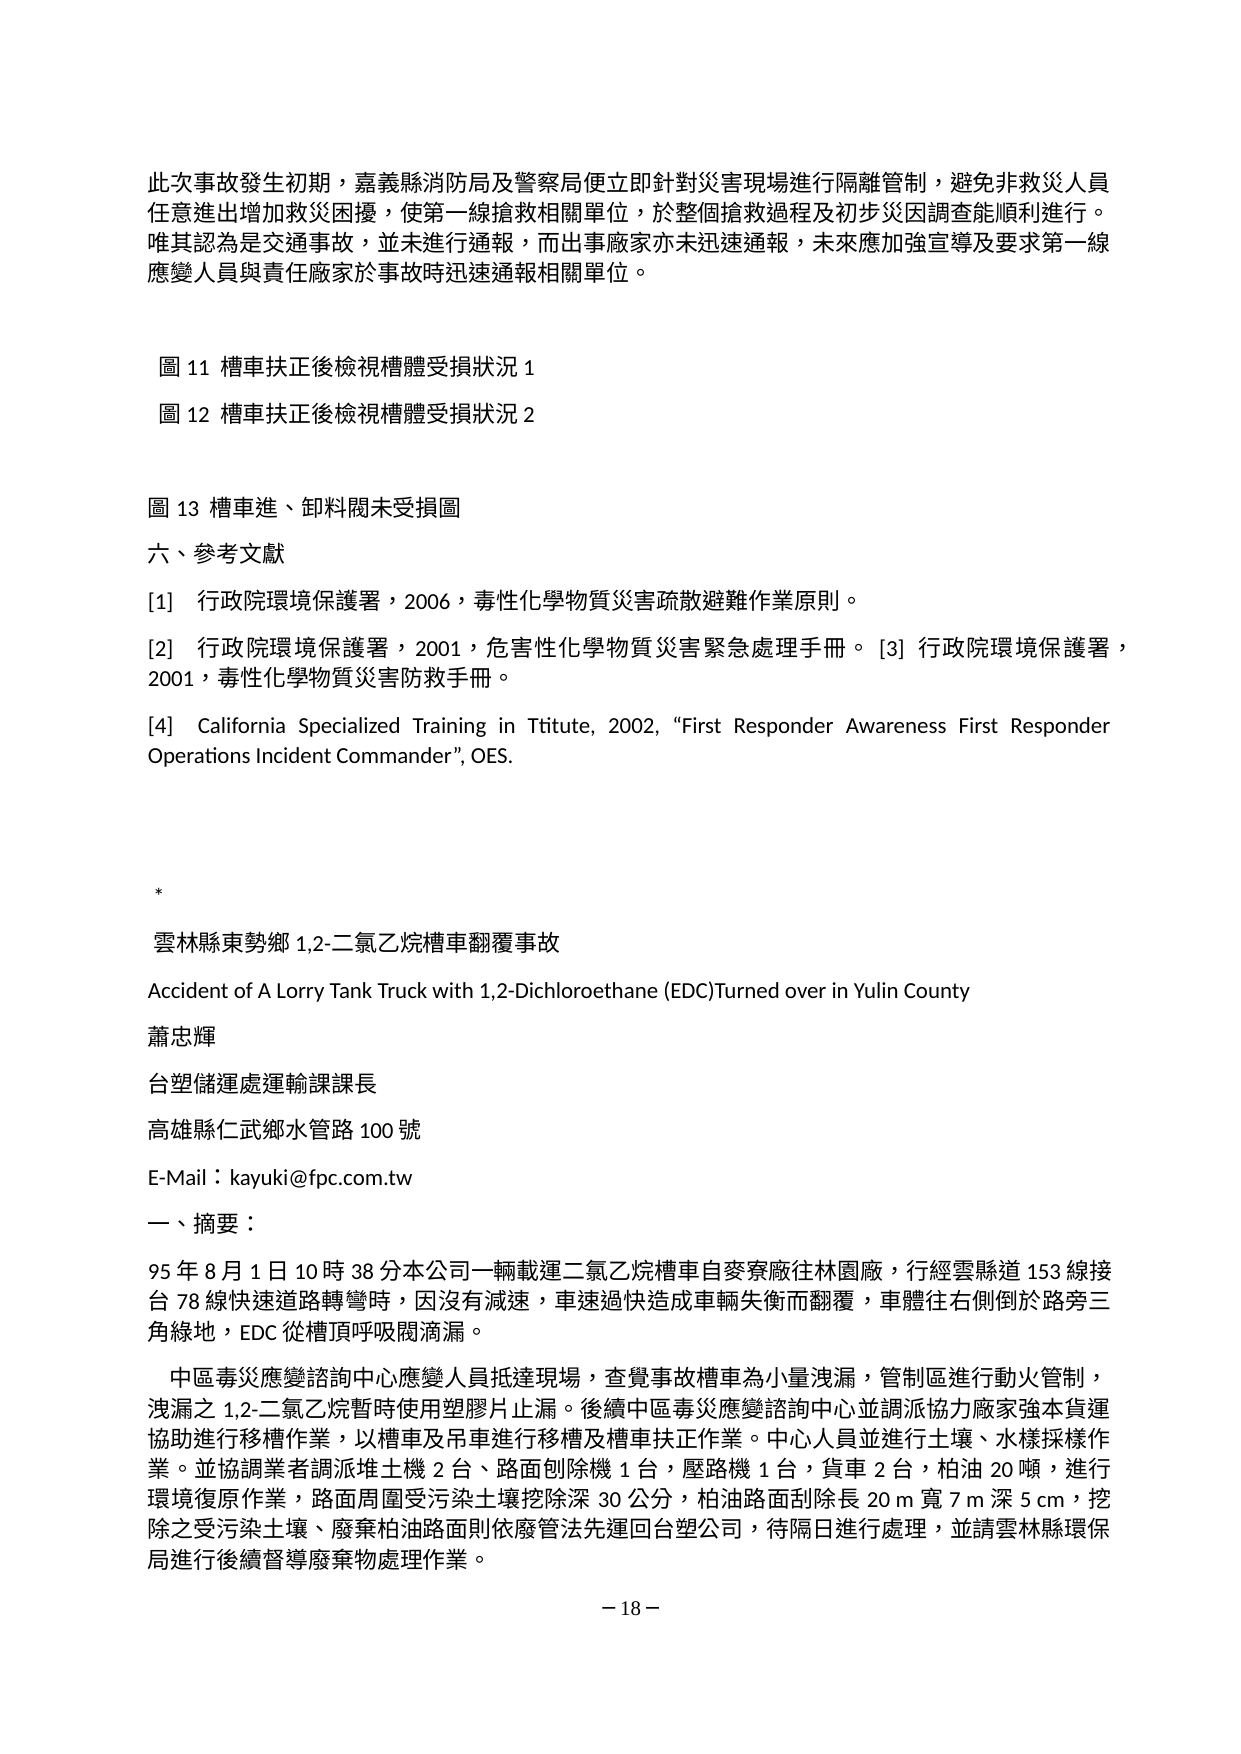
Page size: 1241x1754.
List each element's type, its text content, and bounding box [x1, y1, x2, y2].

text 六、參考文獻 [148, 541, 1112, 568]
text Accident of A Lorry Tank Truck with 1,2-Dichloroethane (EDC)Turned over in Yulin County [148, 976, 1112, 1004]
text 雲林縣東勢鄉1,2-二氯乙烷槽車翻覆事故 [148, 929, 1112, 957]
text 圖 12 槽車扶正後檢視槽體受損狀況 2 [148, 400, 1112, 428]
text 高雄縣仁武鄉水管路100號 [148, 1117, 1112, 1144]
text 蕭忠輝 [148, 1023, 1112, 1051]
text [1] 行政院環境保護署，2006，毒性化學物質災害疏散避難作業原則。 [148, 587, 1112, 615]
text [2] 行政院環境保護署，2001，危害性化學物質災害緊急處理手冊。 [3] 行政院環境保護署，2001，毒性化學物質災害防救手冊。 [148, 634, 1112, 692]
text 圖 11 槽車扶正後檢視槽體受損狀況 1 [148, 353, 1112, 381]
text 95 年 8 月 1 日 10 時 38 分本公司一輛載運二氯乙烷槽車自麥寮廠往林園廠，行經雲縣道 153 線接台 78 線快速道路轉彎時，因沒有減速，車速過快造成車輛失衡而翻覆，車體往右側倒於路旁三角綠地，EDC 從槽頂呼吸閥滴漏。 [148, 1257, 1112, 1346]
text 一、摘要： [148, 1210, 1112, 1238]
text [4] California Specialized Training in Ttitute, 2002, “First Responder Awareness First Responder Operations Incident Commander”, OES. [148, 711, 1112, 769]
text 此次事故發生初期，嘉義縣消防局及警察局便立即針對災害現場進行隔離管制，避免非救災人員任意進出增加救災困擾，使第一線搶救相關單位，於整個搶救過程及初步災因調查能順利進行。唯其認為是交通事故，並未進行通報，而出事廠家亦未迅速通報，未來應加強宣導及要求第一線應變人員與責任廠家於事故時迅速通報相關單位。 [148, 169, 1112, 287]
text 台塑儲運處運輸課課長 [148, 1070, 1112, 1098]
text 中區毒災應變諮詢中心應變人員抵達現場，查覺事故槽車為小量洩漏，管制區進行動火管制，洩漏之 1,2-二氯乙烷暫時使用塑膠片止漏。後續中區毒災應變諮詢中心並調派協力廠家強本貨運協助進行移槽作業，以槽車及吊車進行移槽及槽車扶正作業。中心人員並進行土壤、水樣採樣作業。並協調業者調派堆土機 2 台、路面刨除機 1 台，壓路機 1 台，貨車 2 台，柏油 20 噸，進行環境復原作業，路面周圍受污染土壤挖除深 30 公分，柏油路面刮除長 20 m 寬 7 m 深 5 cm，挖除之受污染土壤、廢棄柏油路面則依廢管法先運回台塑公司，待隔日進行處理，並請雲林縣環保局進行後續督導廢棄物處理作業。 [148, 1364, 1112, 1574]
text 圖 13 槽車進、卸料閥未受損圖 [148, 494, 1112, 522]
text * [148, 882, 1112, 910]
text E-Mail：kayuki@fpc.com.tw [148, 1163, 1112, 1191]
